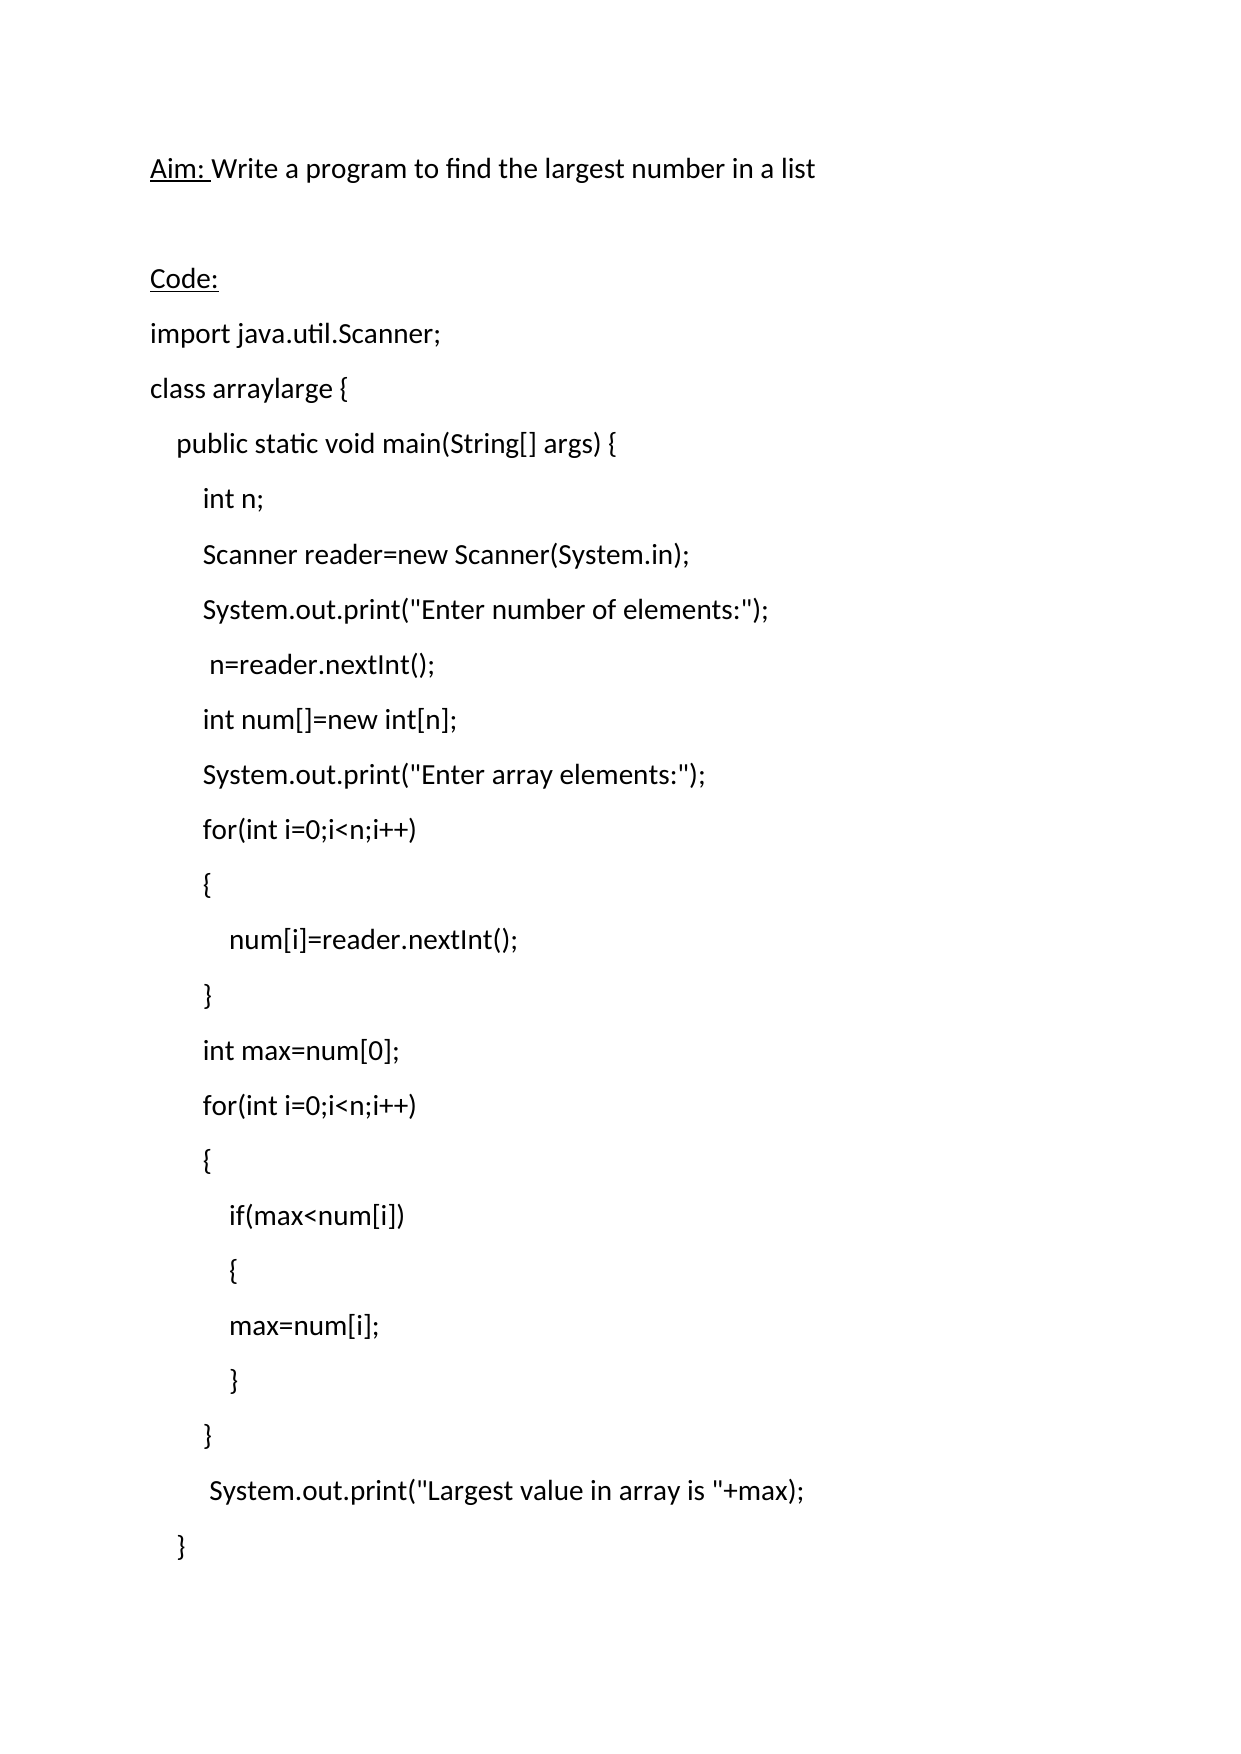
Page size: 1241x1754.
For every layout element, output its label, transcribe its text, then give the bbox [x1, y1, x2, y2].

text System.out.print("Enter array elements:"); [150, 756, 1090, 792]
text for(int i=0;i<n;i++) [150, 811, 1090, 847]
text { [150, 866, 1090, 902]
text public static void main(String[] args) { [150, 426, 1090, 461]
text class arraylarge { [150, 370, 1090, 406]
text } [150, 1362, 1090, 1398]
text int n; [150, 481, 1090, 516]
text Aim: Write a program to find the largest number in a list [150, 150, 1090, 186]
text num[i]=reader.nextInt(); [150, 921, 1090, 957]
text } [150, 1417, 1090, 1453]
text System.out.print("Enter number of elements:"); [150, 591, 1090, 626]
text max=num[i]; [150, 1307, 1090, 1343]
text if(max<num[i]) [150, 1197, 1090, 1233]
text { [150, 1142, 1090, 1177]
text } [150, 1528, 1090, 1563]
text import java.util.Scanner; [150, 315, 1090, 351]
text for(int i=0;i<n;i++) [150, 1087, 1090, 1122]
text { [150, 1252, 1090, 1288]
text System.out.print("Largest value in array is "+max); [150, 1472, 1090, 1508]
text n=reader.nextInt(); [150, 646, 1090, 682]
text int num[]=new int[n]; [150, 701, 1090, 737]
text int max=num[0]; [150, 1032, 1090, 1067]
text Scanner reader=new Scanner(System.in); [150, 536, 1090, 571]
text Code: [150, 260, 1090, 296]
text } [150, 977, 1090, 1012]
